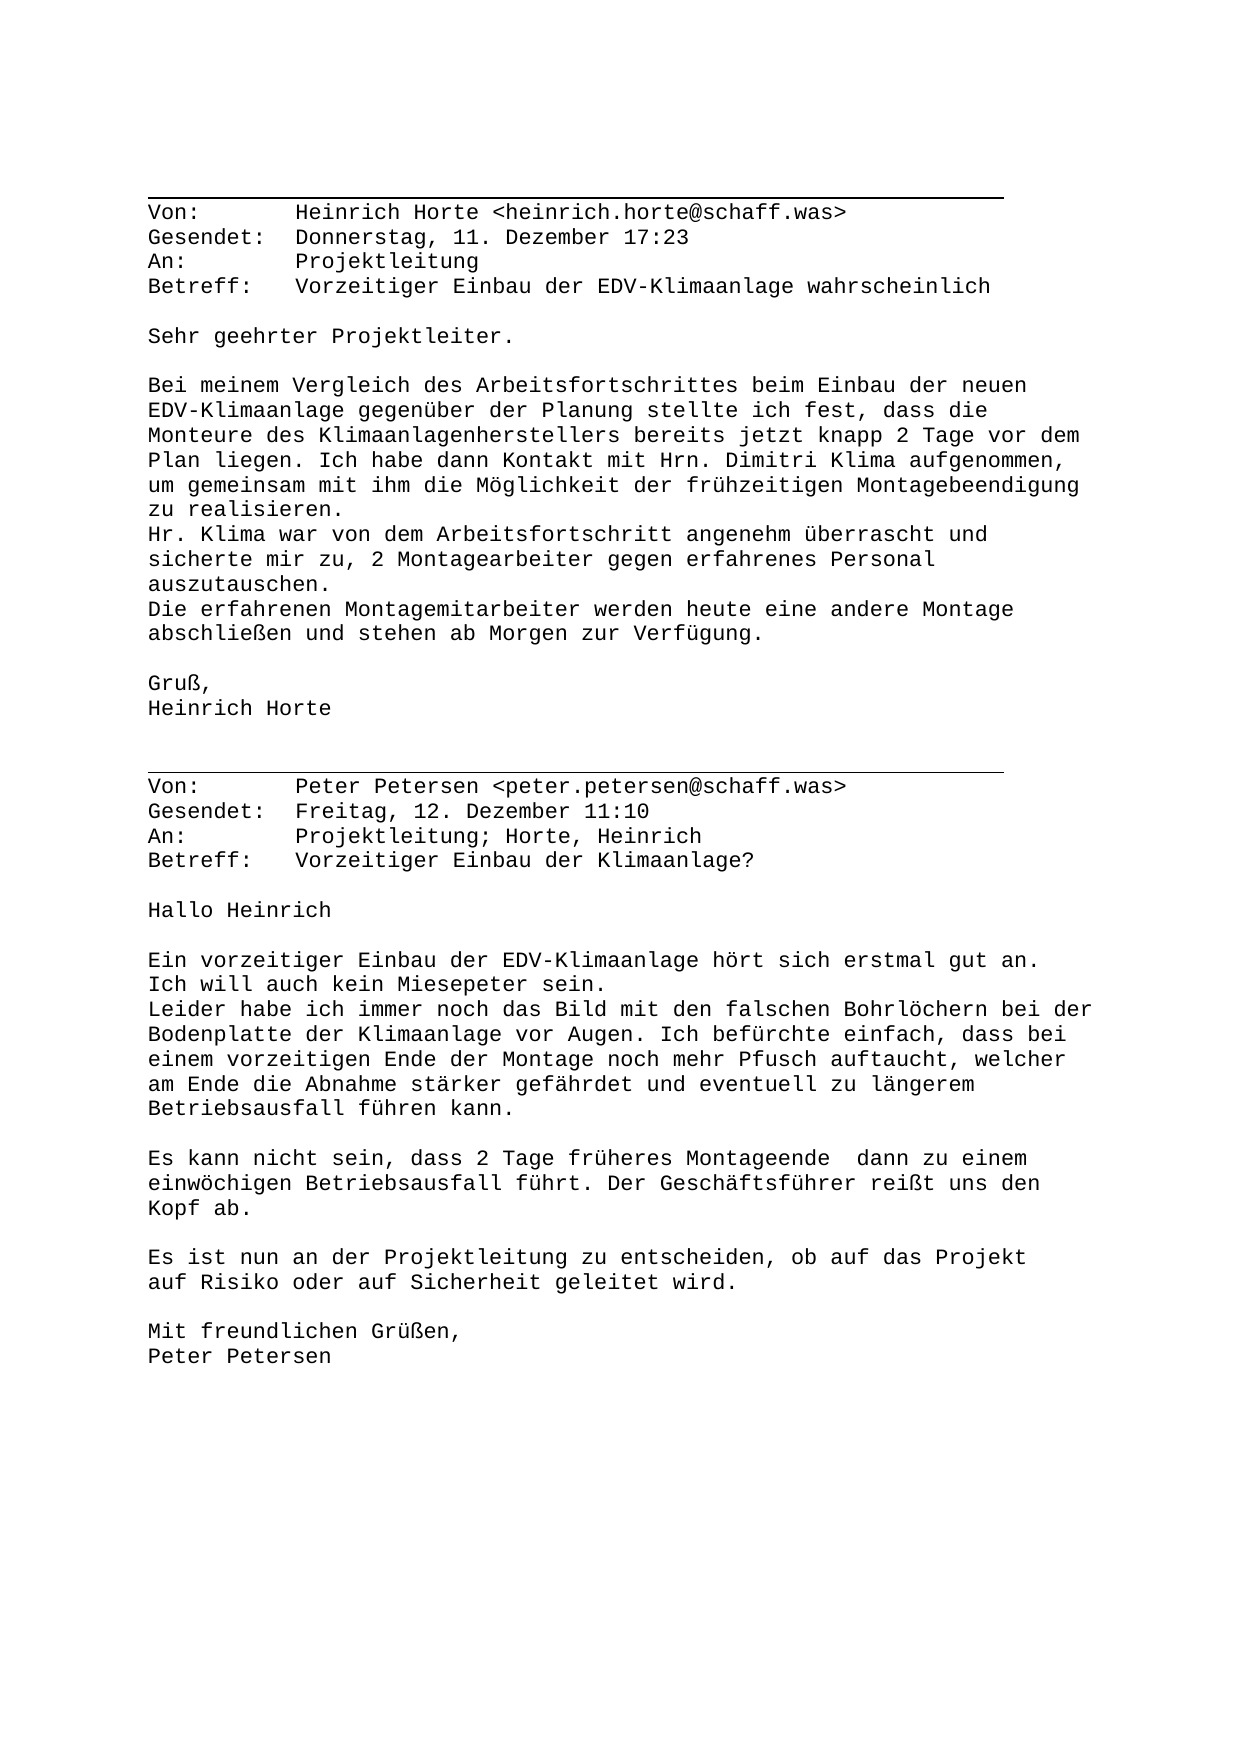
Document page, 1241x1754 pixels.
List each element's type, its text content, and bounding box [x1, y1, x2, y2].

text Heinrich Horte [148, 697, 1093, 722]
text Gesendet: Donnerstag, 11. Dezember 17:23 [148, 226, 1093, 251]
text Bei meinem Vergleich des Arbeitsfortschrittes beim Einbau der neuen [148, 375, 1093, 399]
text Die erfahrenen Montagemitarbeiter werden heute eine andere Montage [148, 598, 1093, 623]
text zu realisieren. [148, 499, 1093, 523]
text einwöchigen Betriebsausfall führt. Der Geschäftsführer reißt uns den [148, 1172, 1093, 1197]
text Es kann nicht sein, dass 2 Tage früheres Montageende dann zu einem [148, 1147, 1093, 1172]
text EDV-Klimaanlage gegenüber der Planung stellte ich fest, dass die [148, 399, 1093, 424]
text um gemeinsam mit ihm die Möglichkeit der frühzeitigen Montagebeendigung [148, 474, 1093, 499]
text Monteure des Klimaanlagenherstellers bereits jetzt knapp 2 Tage vor dem [148, 424, 1093, 449]
text Plan liegen. Ich habe dann Kontakt mit Hrn. Dimitri Klima aufgenommen, [148, 449, 1093, 474]
text Kopf ab. [148, 1197, 1093, 1222]
text auf Risiko oder auf Sicherheit geleitet wird. [148, 1271, 1093, 1296]
text Ich will auch kein Miesepeter sein. [148, 974, 1093, 998]
text Ein vorzeitiger Einbau der EDV-Klimaanlage hört sich erstmal gut an. [148, 949, 1093, 974]
text Von: Heinrich Horte <heinrich.horte@schaff.was> [148, 201, 1093, 226]
text Hallo Heinrich [148, 899, 1093, 924]
text abschließen und stehen ab Morgen zur Verfügung. [148, 623, 1093, 647]
text Gruß, [148, 672, 1093, 697]
text Peter Petersen [148, 1346, 1093, 1370]
text Betriebsausfall führen kann. [148, 1098, 1093, 1122]
text Sehr geehrter Projektleiter. [148, 325, 1093, 350]
text Hr. Klima war von dem Arbeitsfortschritt angenehm überrascht und sicherte mir zu, 2 Montagearbeiter gegen erfahrenes Personal auszutauschen. [148, 523, 1093, 598]
text Betreff: Vorzeitiger Einbau der EDV-Klimaanlage wahrscheinlich [148, 276, 1093, 300]
text An: Projektleitung [148, 251, 1093, 276]
text An: Projektleitung; Horte, Heinrich [148, 825, 1093, 850]
text Gesendet: Freitag, 12. Dezember 11:10 [148, 800, 1093, 825]
text Mit freundlichen Grüßen, [148, 1321, 1093, 1346]
text Es ist nun an der Projektleitung zu entscheiden, ob auf das Projekt [148, 1246, 1093, 1271]
text Leider habe ich immer noch das Bild mit den falschen Bohrlöchern bei der Bodenplatte der Klimaanlage vor Augen. Ich befürchte einfach, dass bei einem vorzeitigen Ende der Montage noch mehr Pfusch auftaucht, welcher am Ende die Abnahme stärker gefährdet und eventuell zu längerem [148, 998, 1093, 1098]
text Von: Peter Petersen <peter.petersen@schaff.was> [148, 775, 1093, 800]
text Betreff: Vorzeitiger Einbau der Klimaanlage? [148, 850, 1093, 874]
